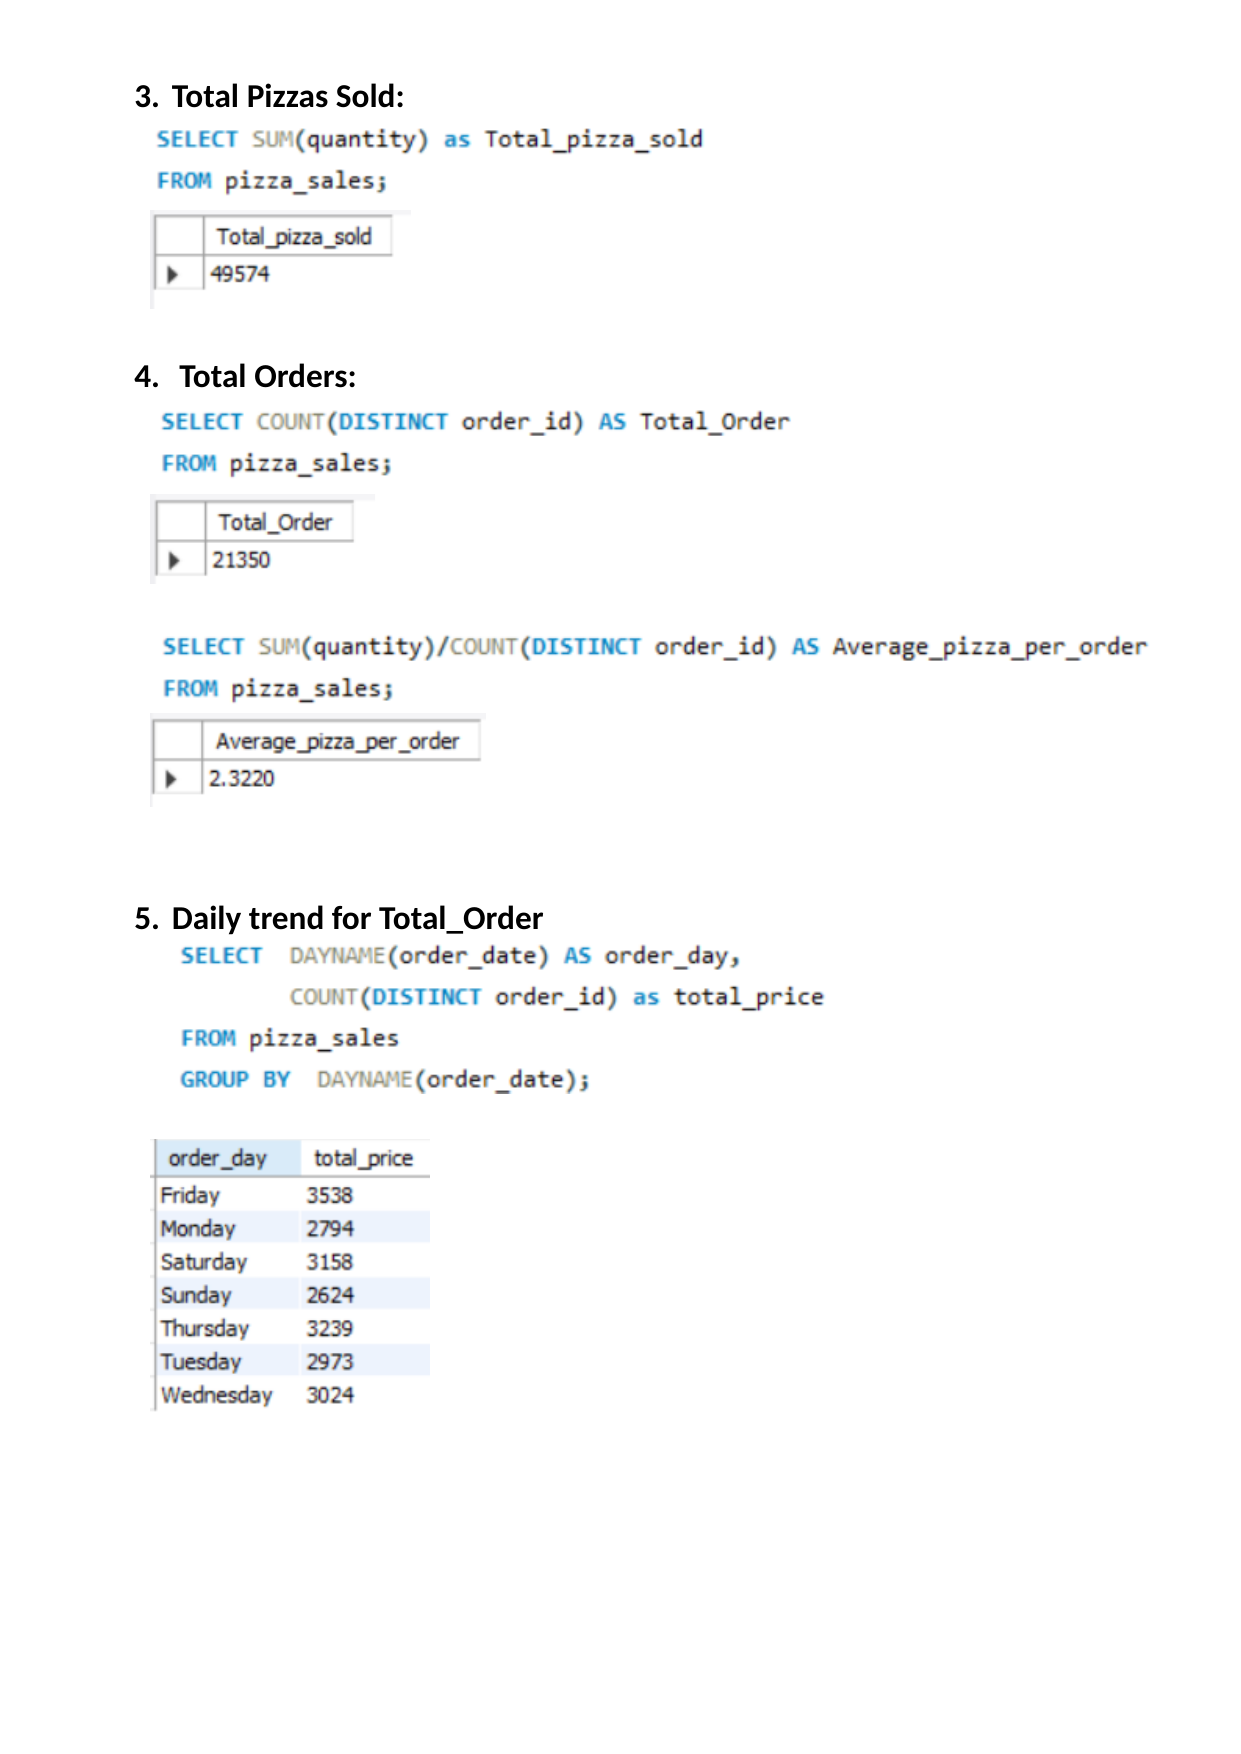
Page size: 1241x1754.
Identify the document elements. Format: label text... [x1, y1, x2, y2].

picture [171, 940, 852, 1094]
picture [150, 1139, 430, 1424]
picture [150, 494, 375, 584]
picture [150, 630, 1154, 712]
picture [150, 398, 802, 493]
picture [150, 210, 411, 309]
list Total Pizzas Sold: [134, 75, 1165, 116]
list Total Orders: [134, 355, 1165, 396]
picture [150, 713, 486, 807]
picture [150, 118, 722, 208]
